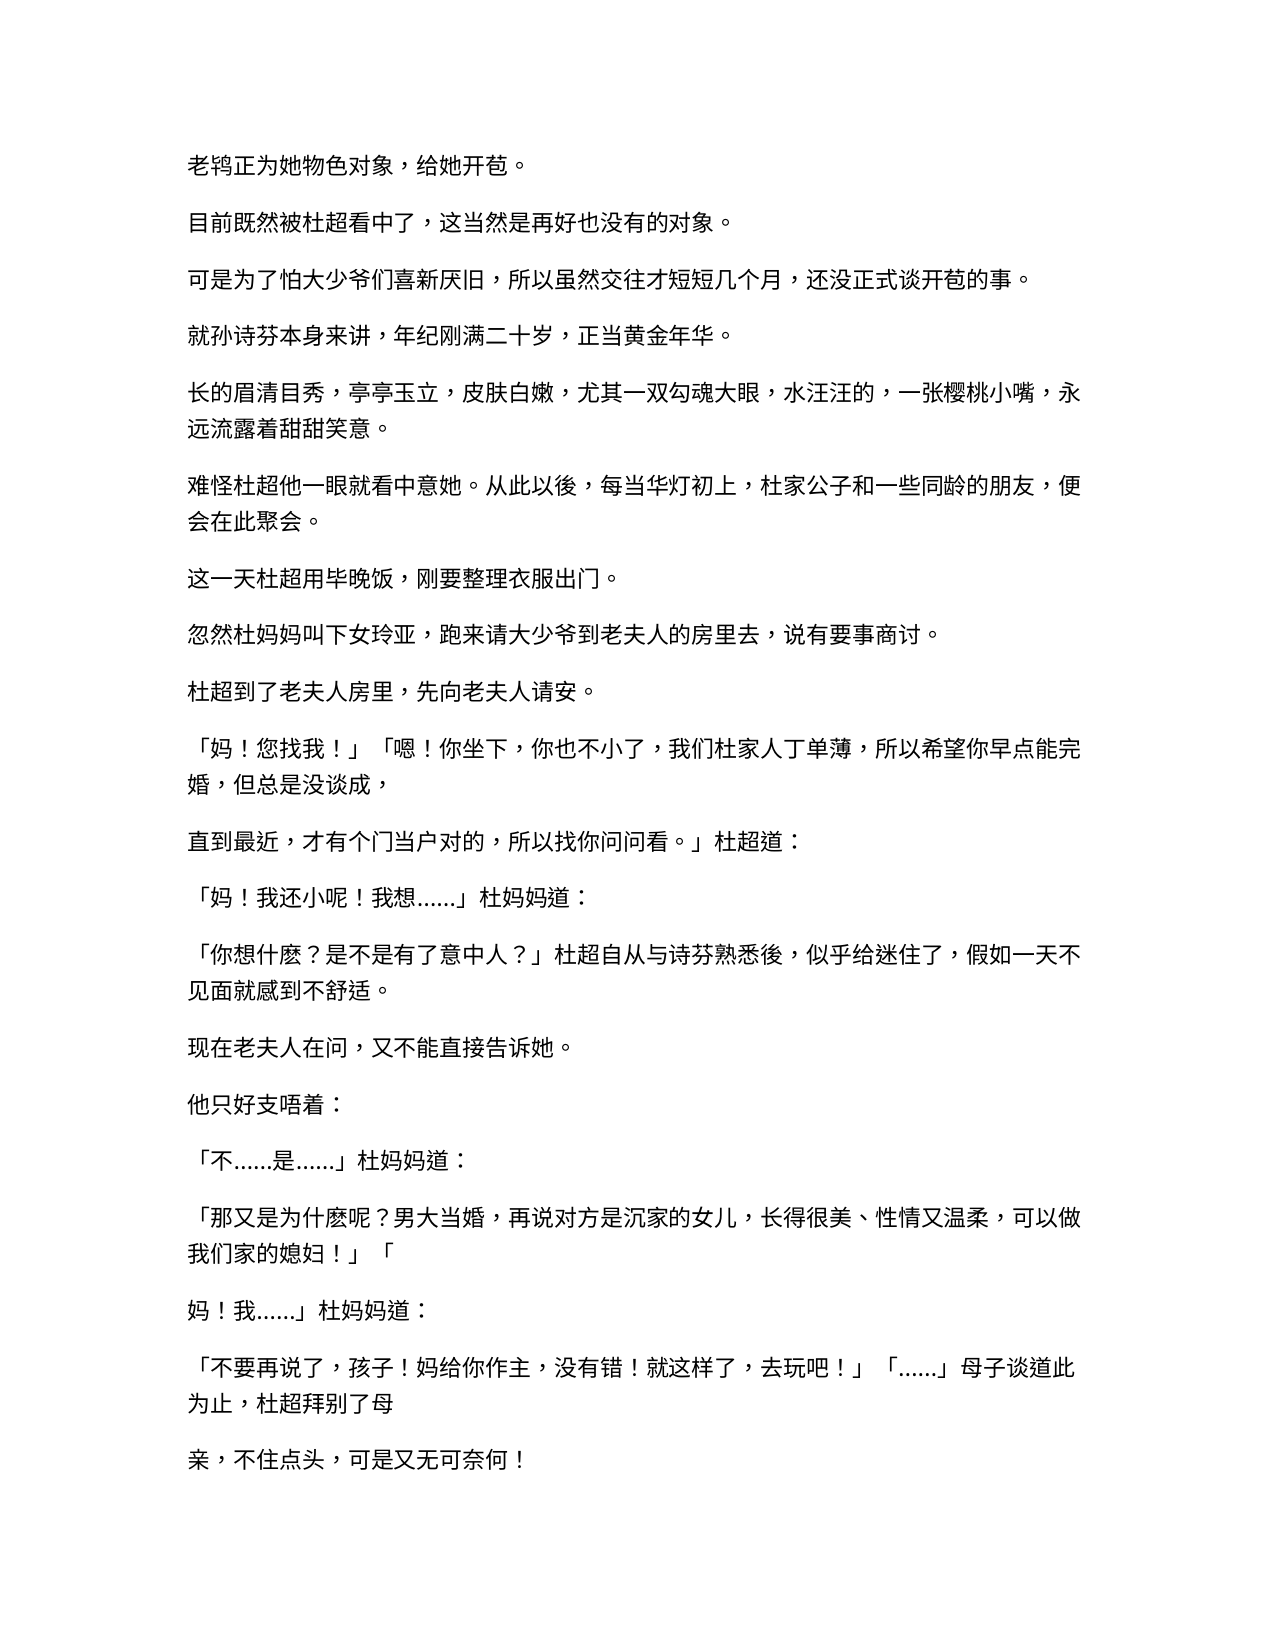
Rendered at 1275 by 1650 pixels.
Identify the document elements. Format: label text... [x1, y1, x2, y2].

text 老鸨正为她物色对象，给她开苞。 [187, 150, 1087, 181]
text 亲，不住点头，可是又无可奈何！ [187, 1444, 1087, 1476]
text 他只好支唔着： [187, 1088, 1087, 1120]
text 直到最近，才有个门当户对的，所以找你问问看。」杜超道： [187, 826, 1087, 857]
text 杜超到了老夫人房里，先向老夫人请安。 [187, 676, 1087, 707]
text 目前既然被杜超看中了，这当然是再好也没有的对象。 [187, 207, 1087, 238]
text 「不……是……」杜妈妈道： [187, 1145, 1087, 1177]
text 「妈！您找我！」「嗯！你坐下，你也不小了，我们杜家人丁单薄，所以希望你早点能完婚，但总是没谈成， [187, 733, 1087, 800]
text 忽然杜妈妈叫下女玲亚，跑来请大少爷到老夫人的房里去，说有要事商讨。 [187, 619, 1087, 651]
text 「你想什麽？是不是有了意中人？」杜超自从与诗芬熟悉後，似乎给迷住了，假如一天不见面就感到不舒适。 [187, 939, 1087, 1006]
text 现在老夫人在问，又不能直接告诉她。 [187, 1032, 1087, 1063]
text 这一天杜超用毕晚饭，刚要整理衣服出门。 [187, 562, 1087, 594]
text 就孙诗芬本身来讲，年纪刚满二十岁，正当黄金年华。 [187, 320, 1087, 352]
text 可是为了怕大少爷们喜新厌旧，所以虽然交往才短短几个月，还没正式谈开苞的事。 [187, 263, 1087, 295]
text 「妈！我还小呢！我想……」杜妈妈道： [187, 882, 1087, 913]
text 长的眉清目秀，亭亭玉立，皮肤白嫩，尤其一双勾魂大眼，水汪汪的，一张樱桃小嘴，永远流露着甜甜笑意。 [187, 377, 1087, 444]
text 难怪杜超他一眼就看中意她。从此以後，每当华灯初上，杜家公子和一些同龄的朋友，便会在此聚会。 [187, 470, 1087, 537]
text 妈！我……」杜妈妈道： [187, 1295, 1087, 1326]
text 「不要再说了，孩子！妈给你作主，没有错！就这样了，去玩吧！」「……」母子谈道此为止，杜超拜别了母 [187, 1352, 1087, 1419]
text 「那又是为什麽呢？男大当婚，再说对方是沉家的女儿，长得很美、性情又温柔，可以做我们家的媳妇！」「 [187, 1202, 1087, 1269]
